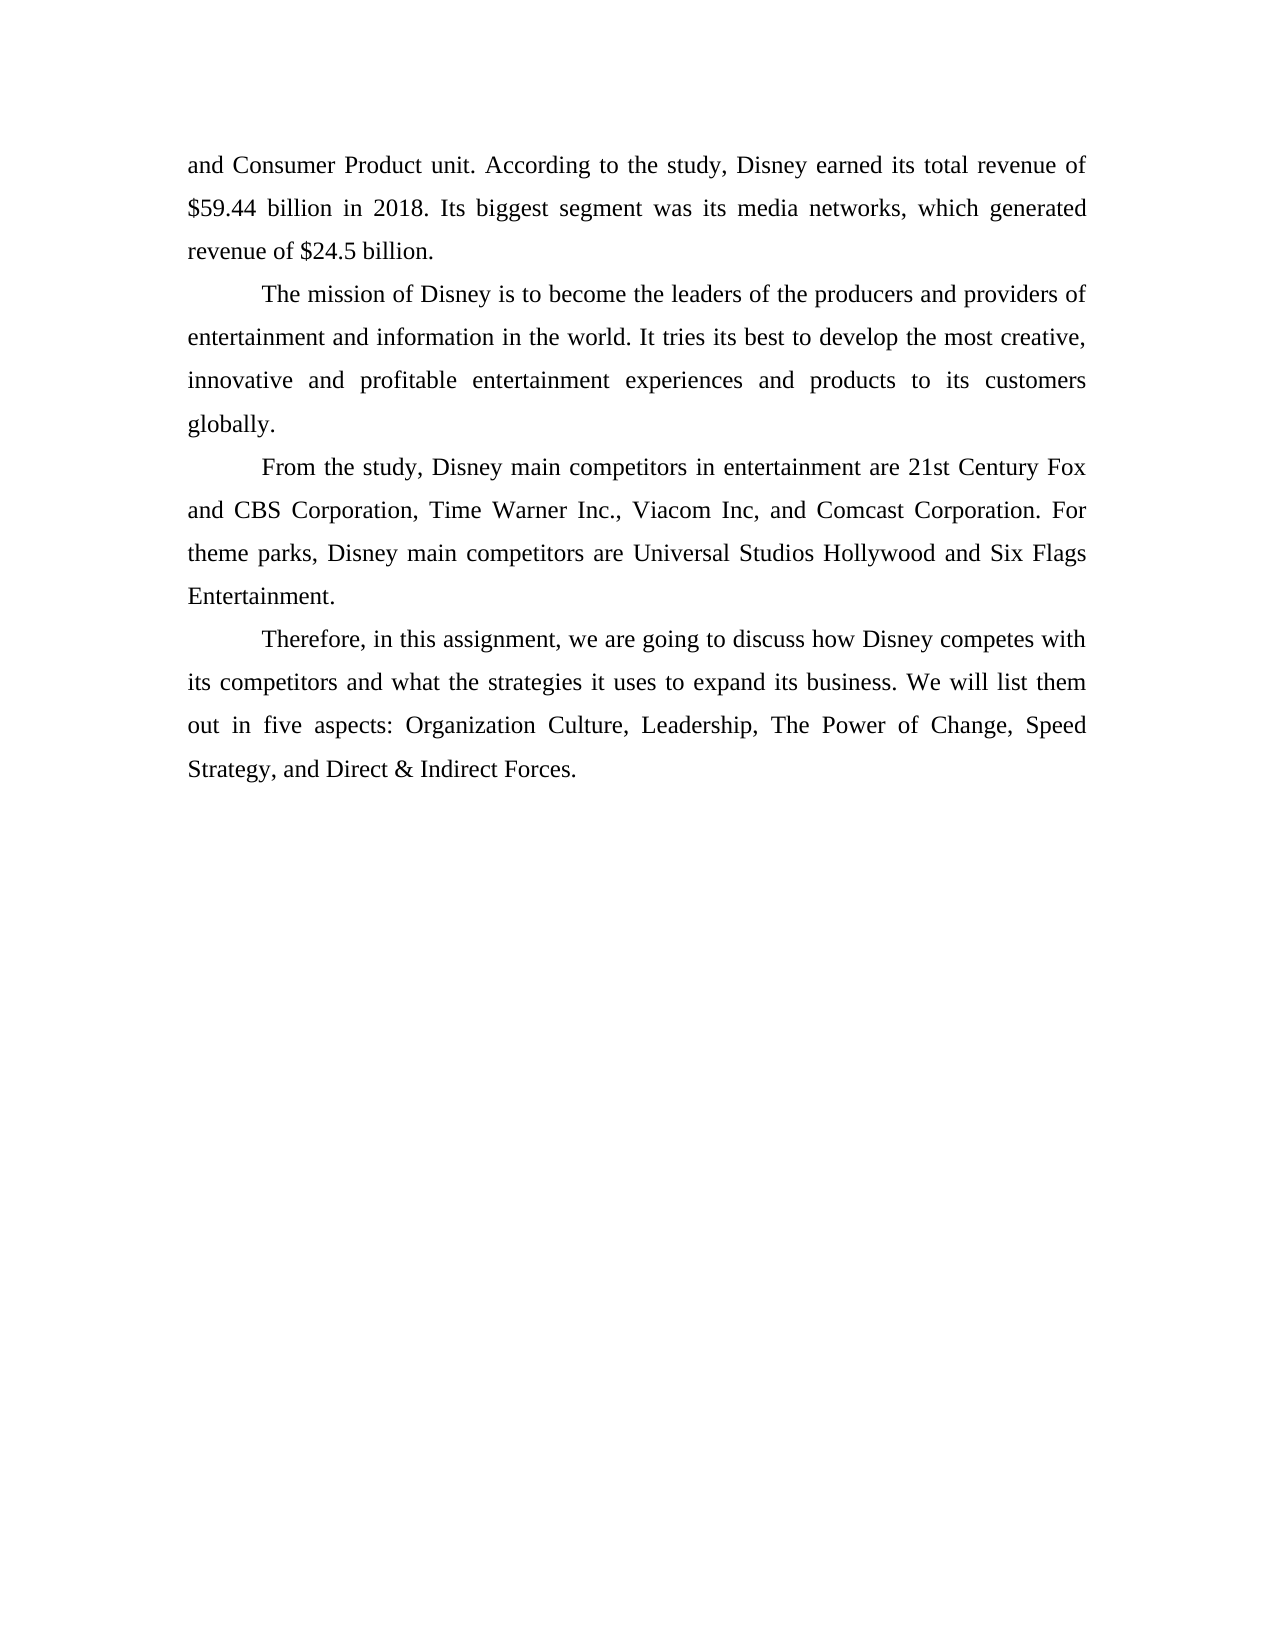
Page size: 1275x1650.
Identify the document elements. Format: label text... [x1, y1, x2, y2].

text The mission of Disney is to become the leaders of the producers and providers of entertainment and information in the world. It tries its best to develop the most creative, innovative and profitable entertainment experiences and products to its customers globally. [187, 279, 1087, 437]
text Therefore, in this assignment, we are going to discuss how Disney competes with its competitors and what the strategies it uses to expand its business. We will list them out in five aspects: Organization Culture, Leadership, The Power of Change, Speed Strategy, and Direct & Indirect Forces. [187, 624, 1087, 782]
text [187, 150, 1087, 265]
text From the study, Disney main competitors in entertainment are 21st Century Fox and CBS Corporation, Time Warner Inc., Viacom Inc, and Comcast Corporation. For theme parks, Disney main competitors are Universal Studios Hollywood and Six Flags Entertainment. [187, 452, 1087, 610]
